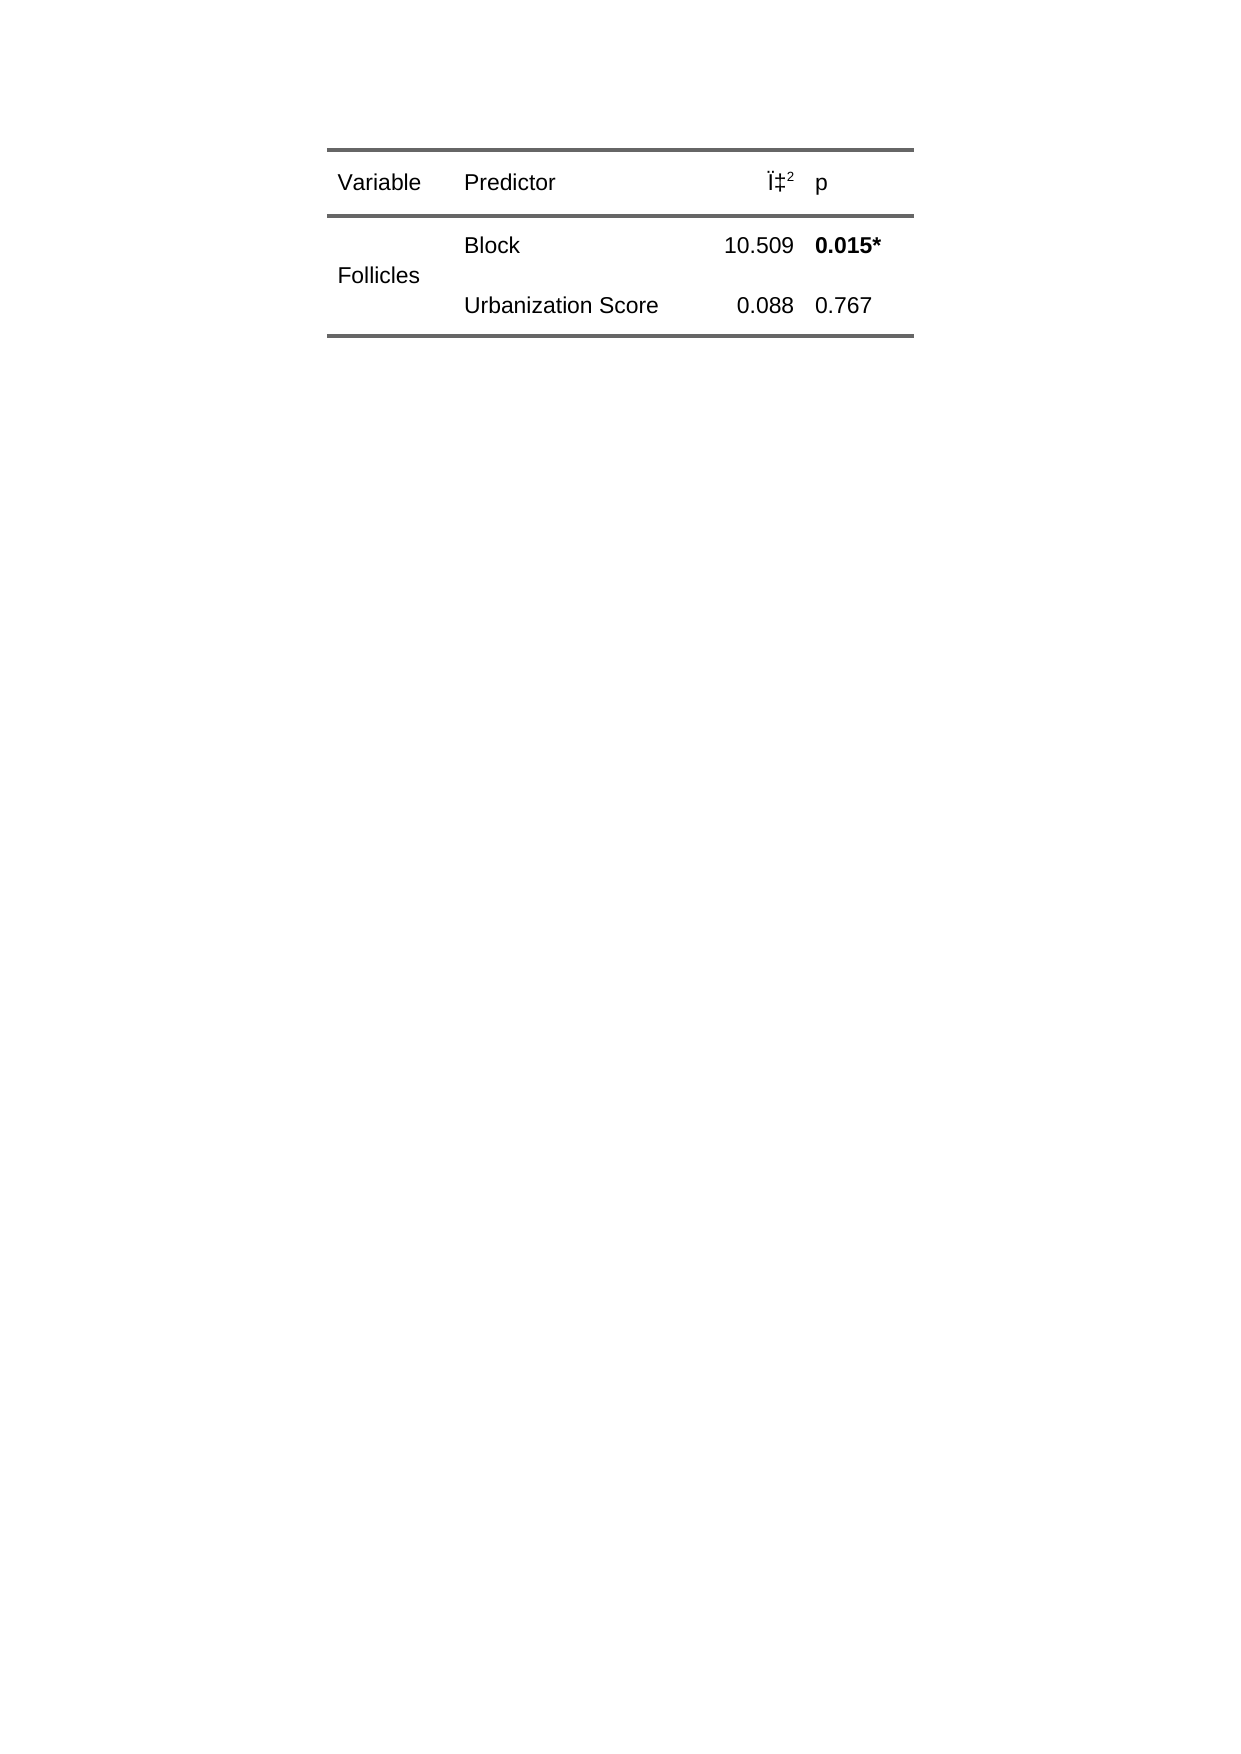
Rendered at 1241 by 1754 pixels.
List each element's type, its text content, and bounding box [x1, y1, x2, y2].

table_header p [804, 152, 913, 214]
table_header Ï‡2 [691, 152, 804, 214]
table_cell Urbanization Score [454, 274, 691, 333]
table_cell Block [454, 218, 691, 274]
table_cell 0.767 [804, 274, 913, 333]
table_header Variable [327, 152, 453, 214]
table_cell 0.015* [804, 218, 913, 274]
table_cell Follicles [327, 218, 453, 333]
table_header Predictor [454, 152, 691, 214]
table_cell 0.088 [691, 274, 804, 333]
table_cell 10.509 [691, 218, 804, 274]
